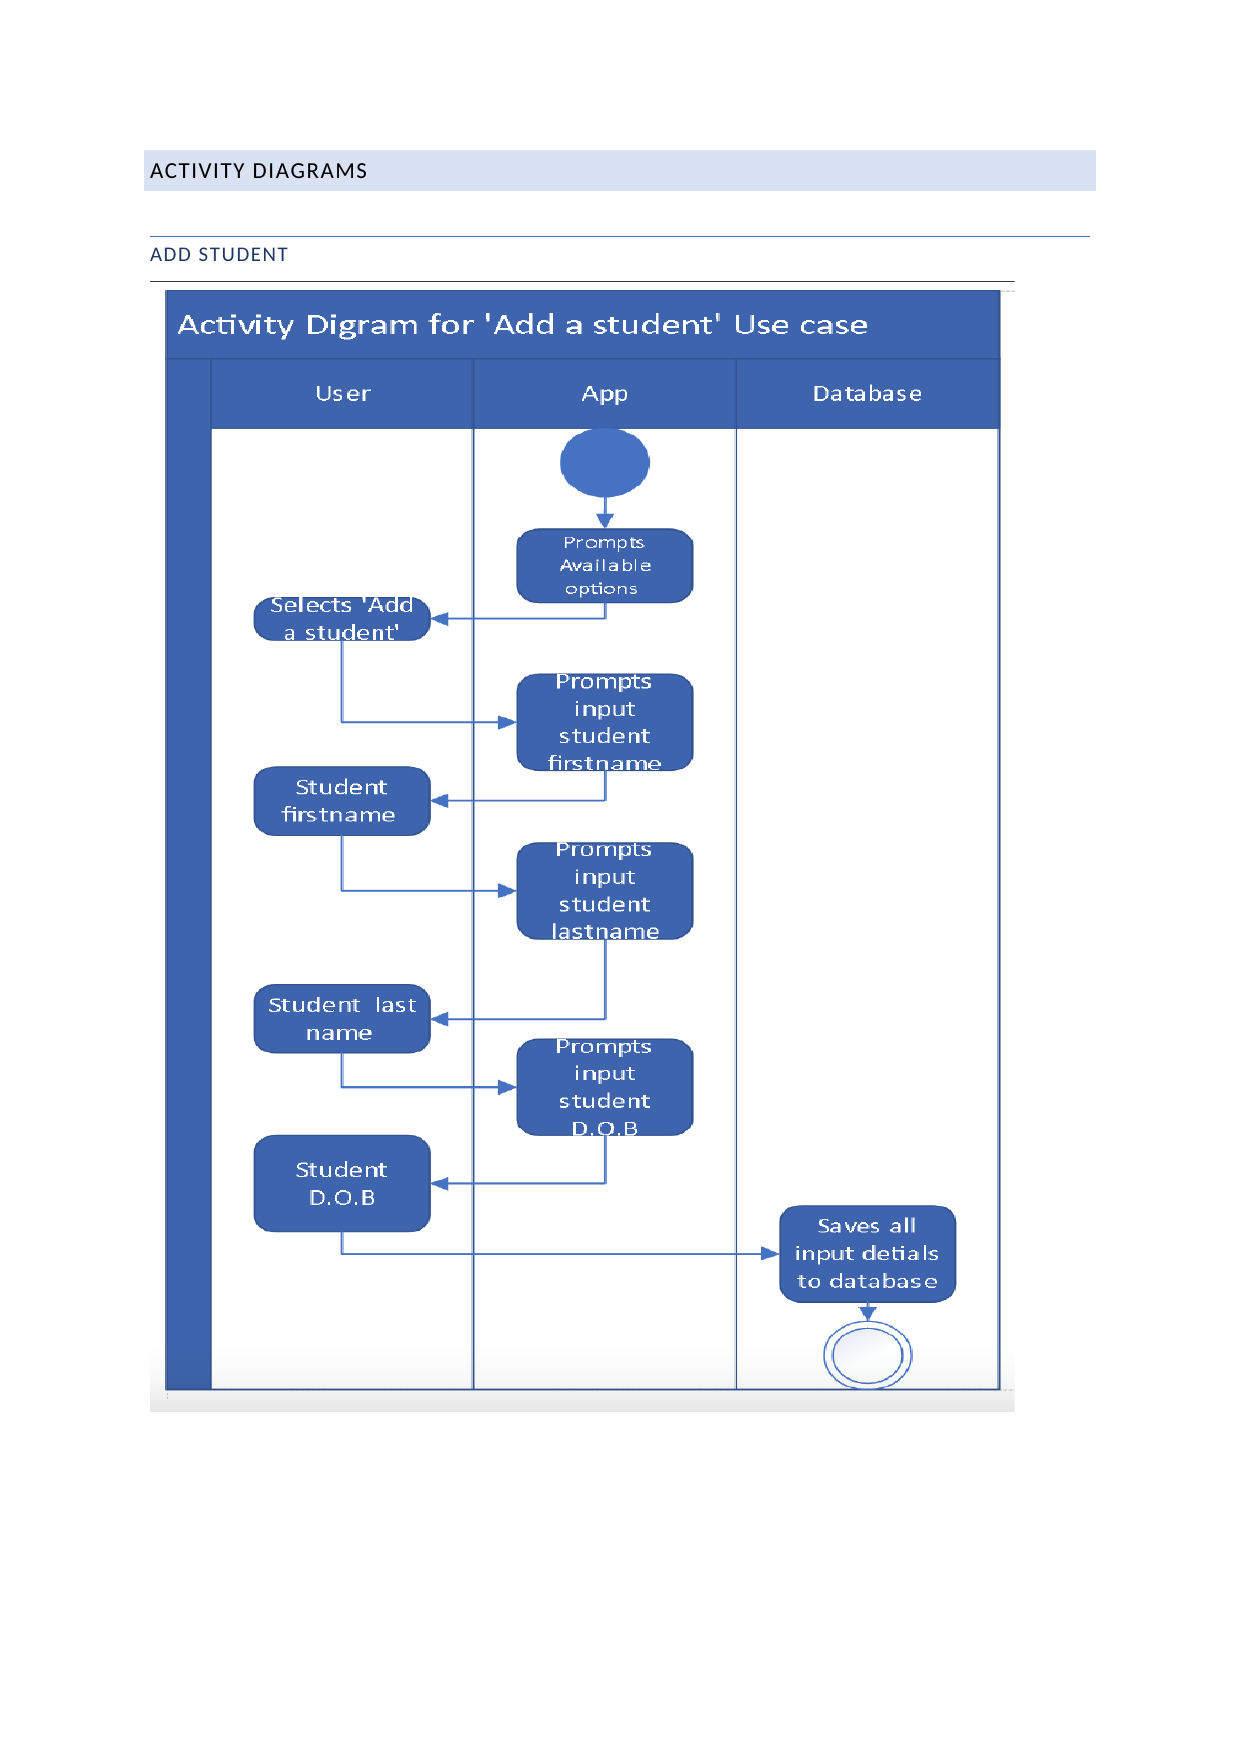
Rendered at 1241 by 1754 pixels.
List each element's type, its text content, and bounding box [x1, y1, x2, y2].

picture [150, 281, 1015, 1412]
subtitle Add Student [150, 237, 1090, 267]
subtitle Activity diagrams [150, 156, 1090, 184]
